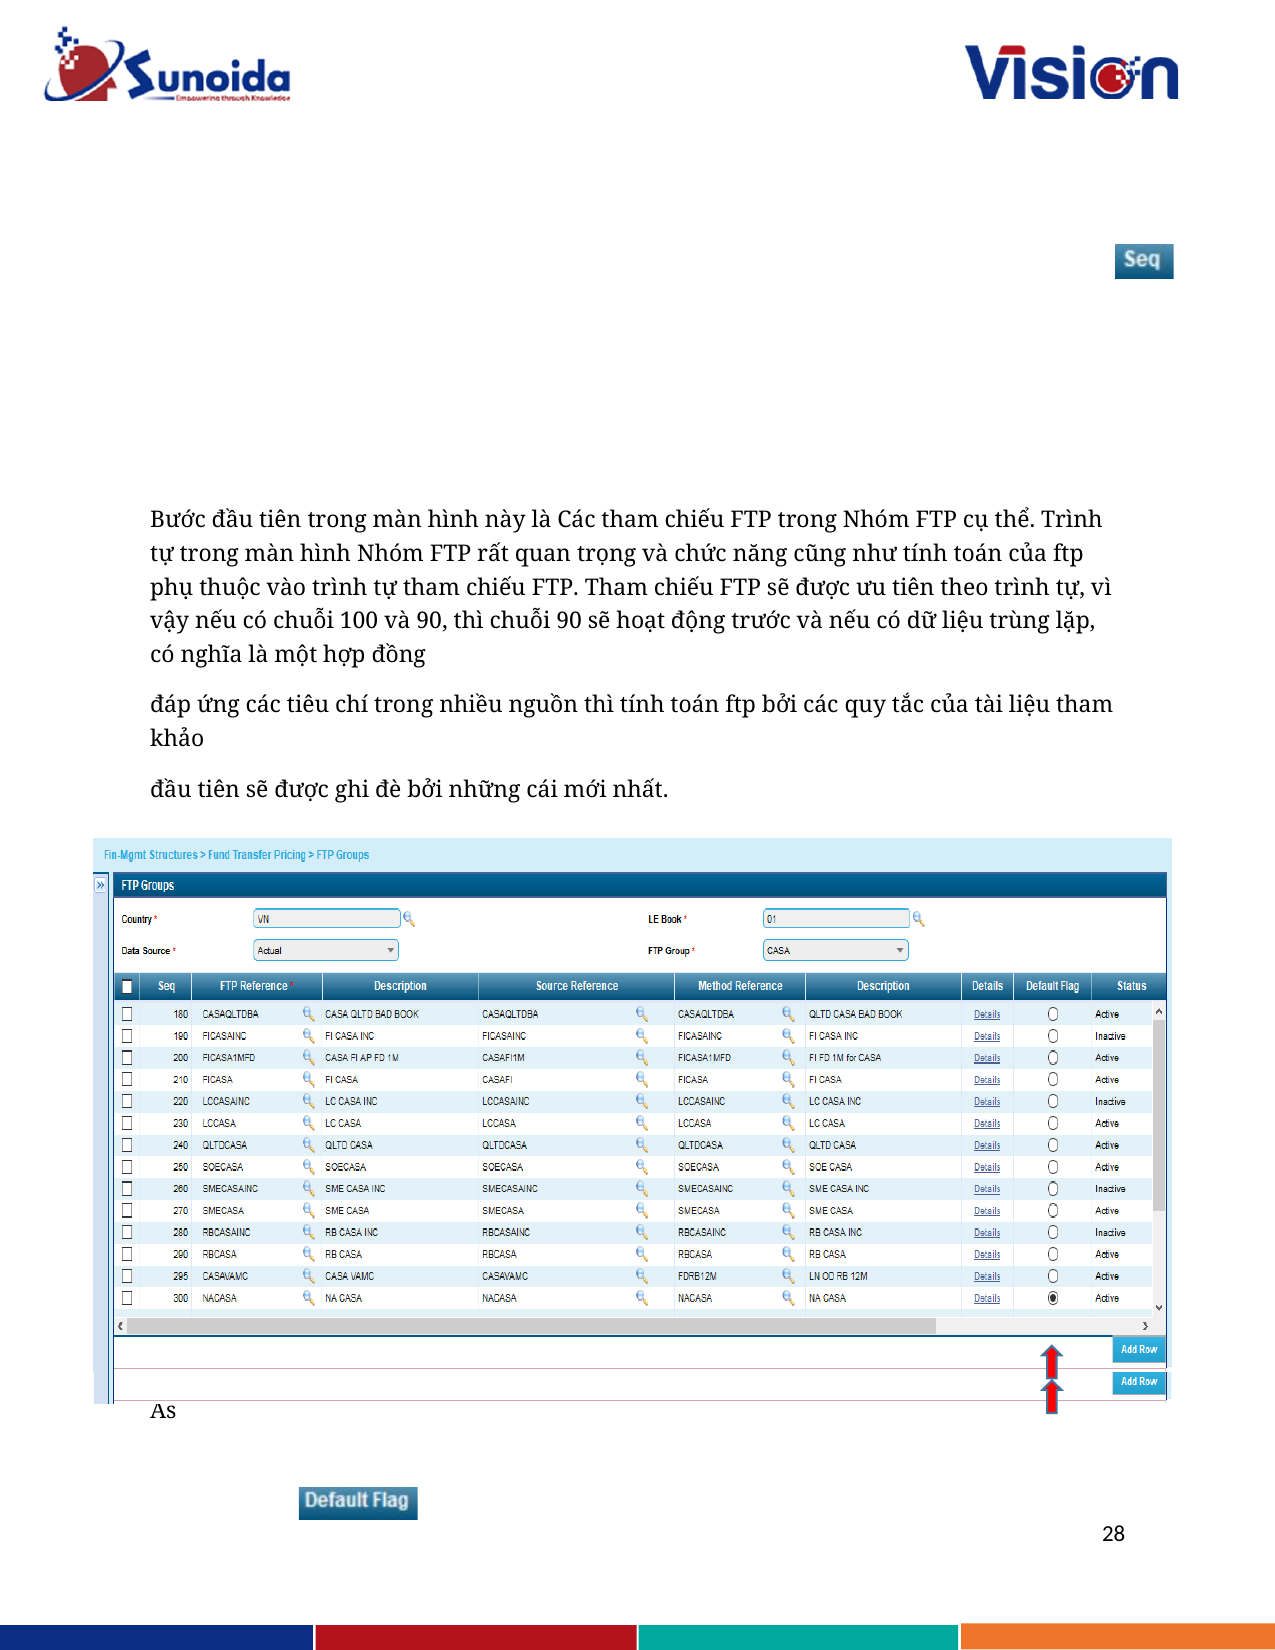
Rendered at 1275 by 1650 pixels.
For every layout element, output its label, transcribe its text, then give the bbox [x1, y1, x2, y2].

text Bước đầu tiên trong màn hình này là Các tham chiếu FTP trong Nhóm FTP cụ thể. Trình tự trong màn hình Nhóm FTP rất quan trọng và chức năng cũng như tính toán của ftp phụ thuộc vào trình tự tham chiếu FTP. Tham chiếu FTP sẽ được ưu tiên theo trình tự, vì vậy nếu có chuỗi 100 và 90, thì chuỗi 90 sẽ hoạt động trước và nếu có dữ liệu trùng lặp, có nghĩa là một hợp đồng [150, 503, 1125, 669]
picture [93, 838, 1172, 1404]
text đầu tiên sẽ được ghi đè bởi những cái mới nhất. [150, 772, 1125, 804]
picture [964, 45, 1179, 99]
picture [93, 875, 107, 1404]
text đáp ứng các tiêu chí trong nhiều nguồn thì tính toán ftp bởi các quy tắc của tài liệu tham khảo [150, 688, 1125, 753]
picture [298, 1487, 418, 1516]
text As [150, 1404, 1125, 1426]
picture [1115, 244, 1174, 279]
picture [42, 25, 291, 101]
